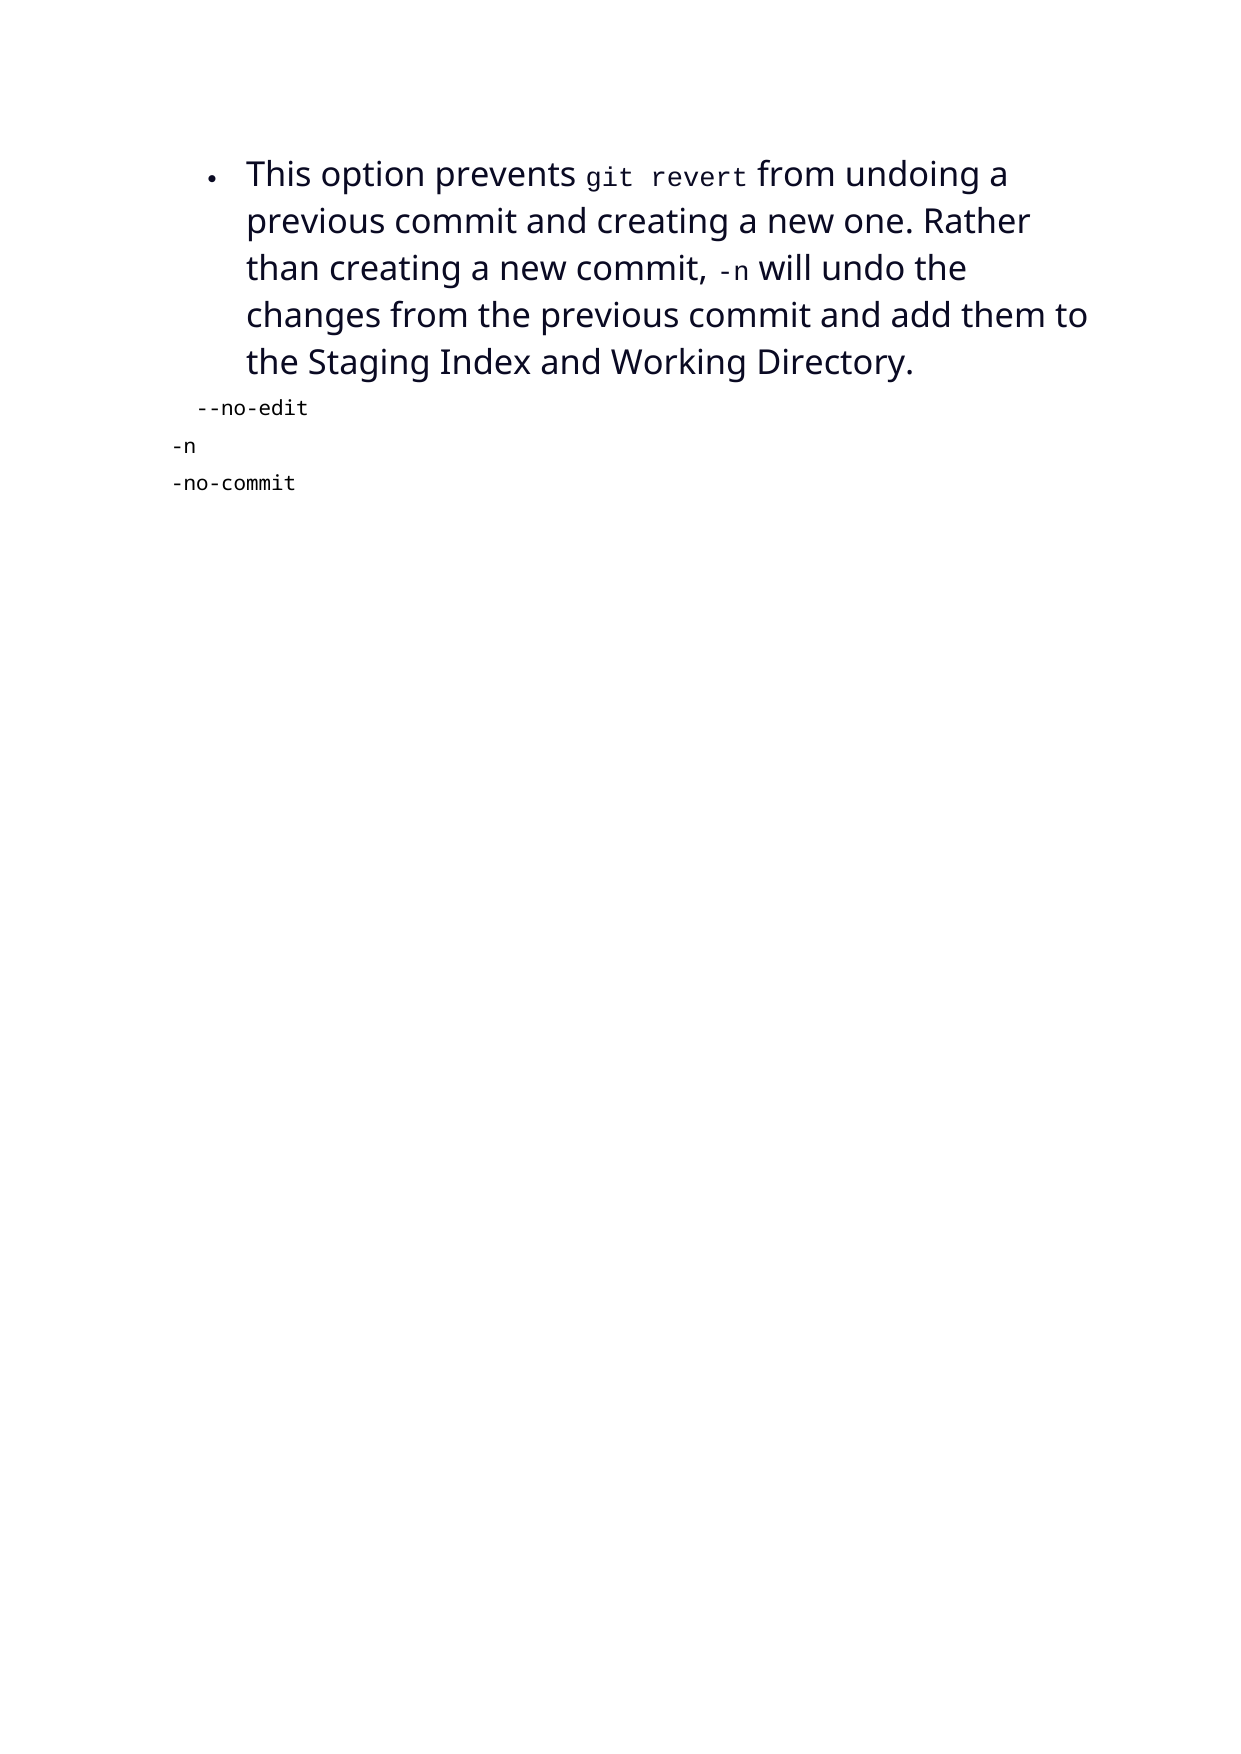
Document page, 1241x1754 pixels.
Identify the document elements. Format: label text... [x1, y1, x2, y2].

text -no-commit [171, 459, 1098, 497]
list This option prevents git revert from undoing a previous commit and creating a new one. Rather than creating a new commit, -n will undo the changes from the previous commit and add them to the Staging Index and Working Directory. [208, 150, 1098, 384]
text --no-edit [171, 384, 1098, 422]
text -n [171, 422, 1098, 459]
